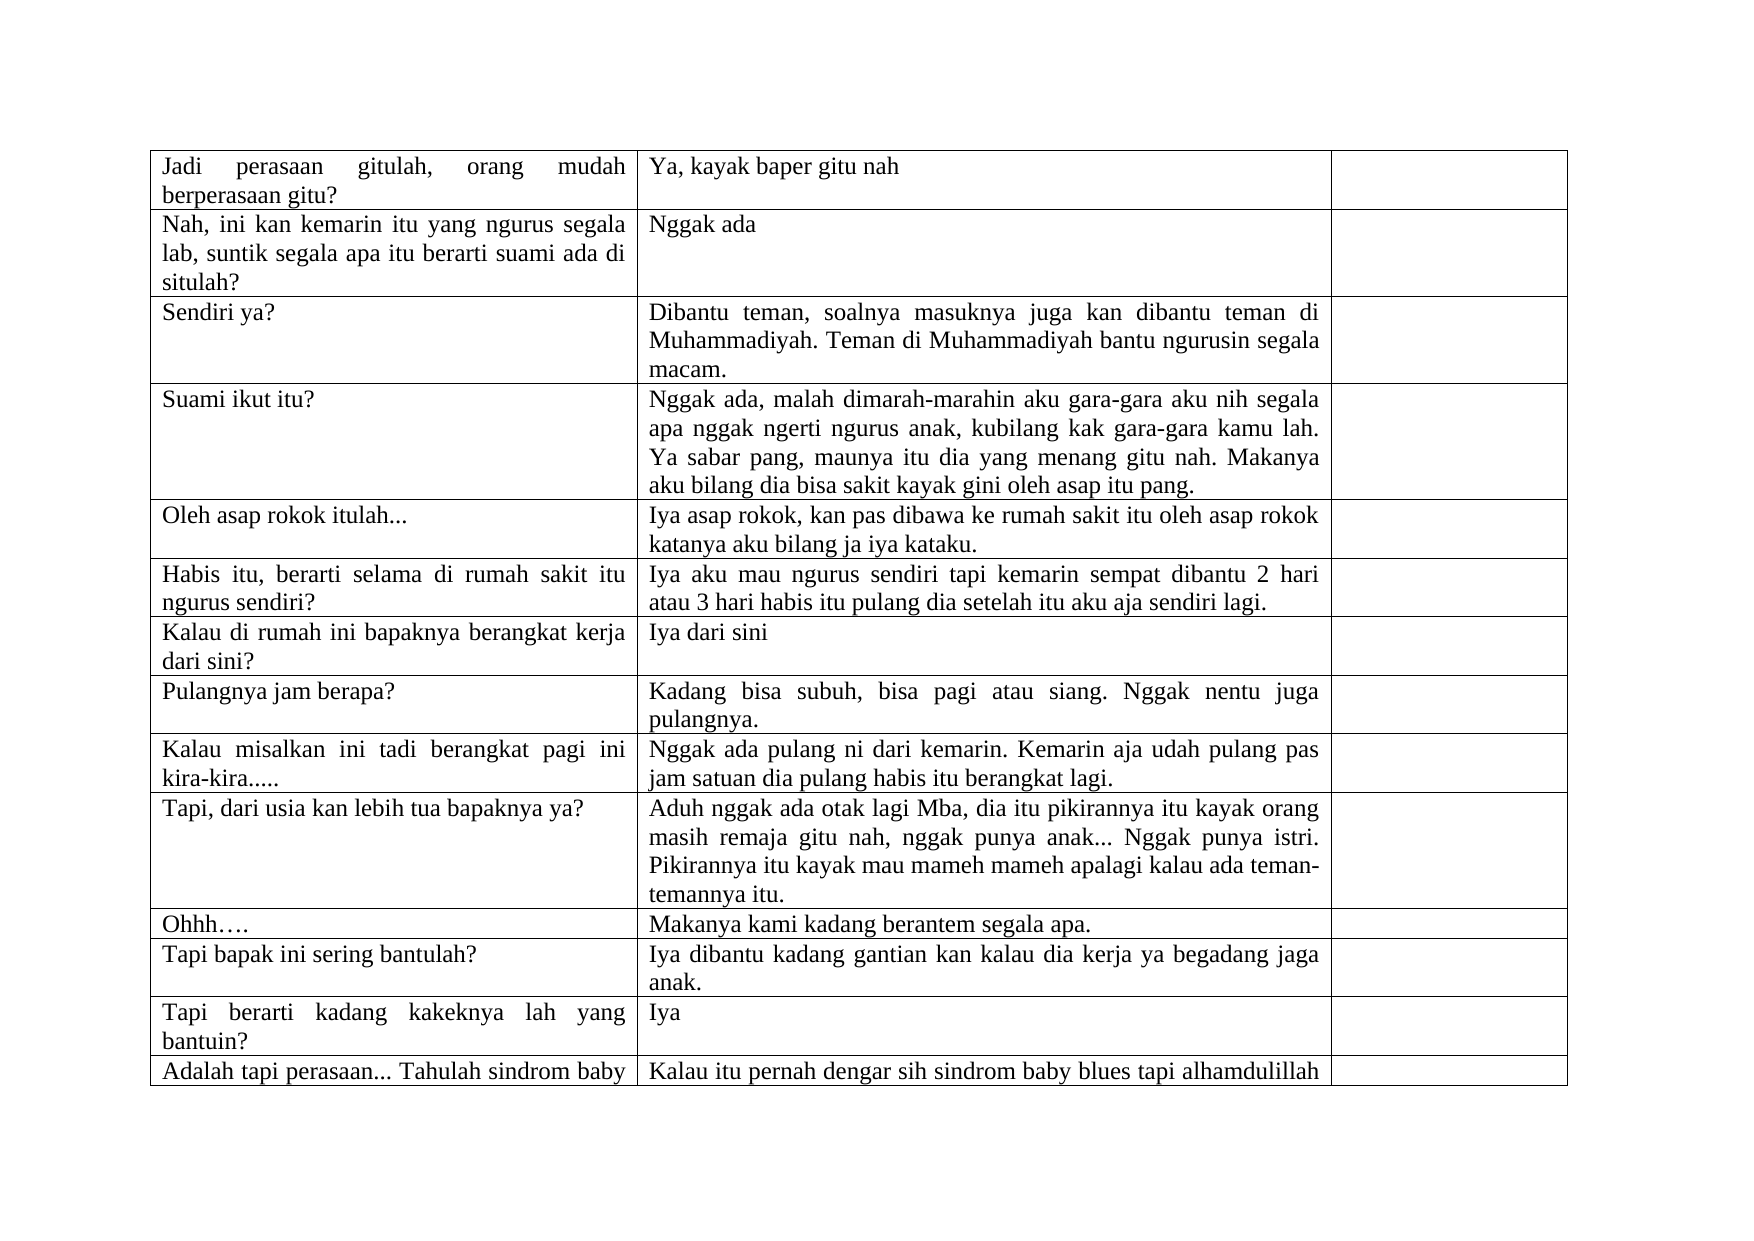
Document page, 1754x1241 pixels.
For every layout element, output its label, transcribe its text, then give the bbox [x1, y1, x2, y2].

table_cell [1332, 617, 1567, 675]
table_cell Nah, ini kan kemarin itu yang ngurus segala lab, suntik segala apa itu berarti suami ada di situlah? [151, 210, 637, 296]
table_cell [1332, 210, 1567, 296]
table_cell [1332, 151, 1567, 208]
table_cell Aduh nggak ada otak lagi Mba, dia itu pikirannya itu kayak orang masih remaja gitu nah, nggak punya anak... Nggak punya istri. Pikirannya itu kayak mau mameh mameh apalagi kalau ada teman-temannya itu. [638, 793, 1331, 908]
table_cell Tapi bapak ini sering bantulah? [151, 939, 637, 996]
table_cell [1332, 939, 1567, 996]
table_cell Ya, kayak baper gitu nah [638, 151, 1331, 208]
table_cell Dibantu teman, soalnya masuknya juga kan dibantu teman di Muhammadiyah. Teman di Muhammadiyah bantu ngurusin segala macam. [638, 297, 1331, 383]
table_cell Nggak ada [638, 210, 1331, 296]
table_cell Makanya kami kadang berantem segala apa. [638, 909, 1331, 938]
table_cell Iya aku mau ngurus sendiri tapi kemarin sempat dibantu 2 hari atau 3 hari habis itu pulang dia setelah itu aku aja sendiri lagi. [638, 559, 1331, 616]
table_cell Kadang bisa subuh, bisa pagi atau siang. Nggak nentu juga pulangnya. [638, 676, 1331, 733]
table_cell [1332, 734, 1567, 792]
table_cell Iya dibantu kadang gantian kan kalau dia kerja ya begadang jaga anak. [638, 939, 1331, 996]
table_cell [1332, 909, 1567, 938]
table_cell Nggak ada, malah dimarah-marahin aku gara-gara aku nih segala apa nggak ngerti ngurus anak, kubilang kak gara-gara kamu lah. Ya sabar pang, maunya itu dia yang menang gitu nah. Makanya aku bilang dia bisa sakit kayak gini oleh asap itu pang. [638, 384, 1331, 499]
table_cell Ohhh…. [151, 909, 637, 938]
table_cell Kalau di rumah ini bapaknya berangkat kerja dari sini? [151, 617, 637, 675]
table_cell Nggak ada pulang ni dari kemarin. Kemarin aja udah pulang pas jam satuan dia pulang habis itu berangkat lagi. [638, 734, 1331, 792]
table_cell [1332, 500, 1567, 558]
table_cell [1332, 793, 1567, 908]
table_cell Iya asap rokok, kan pas dibawa ke rumah sakit itu oleh asap rokok katanya aku bilang ja iya kataku. [638, 500, 1331, 558]
table_cell Iya [638, 997, 1331, 1055]
table_cell [1332, 997, 1567, 1055]
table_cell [638, 1056, 1331, 1084]
table_cell [1332, 559, 1567, 616]
table_cell Habis itu, berarti selama di rumah sakit itu ngurus sendiri? [151, 559, 637, 616]
table_cell [1332, 1056, 1567, 1084]
table_cell Tapi, dari usia kan lebih tua bapaknya ya? [151, 793, 637, 908]
table_cell Pulangnya jam berapa? [151, 676, 637, 733]
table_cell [151, 1056, 637, 1084]
table_cell [1332, 297, 1567, 383]
table_cell [1332, 384, 1567, 499]
table_cell Tapi berarti kadang kakeknya lah yang bantuin? [151, 997, 637, 1055]
table_cell [1332, 676, 1567, 733]
table_cell Kalau misalkan ini tadi berangkat pagi ini kira-kira..... [151, 734, 637, 792]
table_cell Iya dari sini [638, 617, 1331, 675]
table_cell Sendiri ya? [151, 297, 637, 383]
table_cell Suami ikut itu? [151, 384, 637, 499]
table_cell Jadi perasaan gitulah, orang mudah berperasaan gitu? [151, 151, 637, 208]
table_cell Oleh asap rokok itulah... [151, 500, 637, 558]
